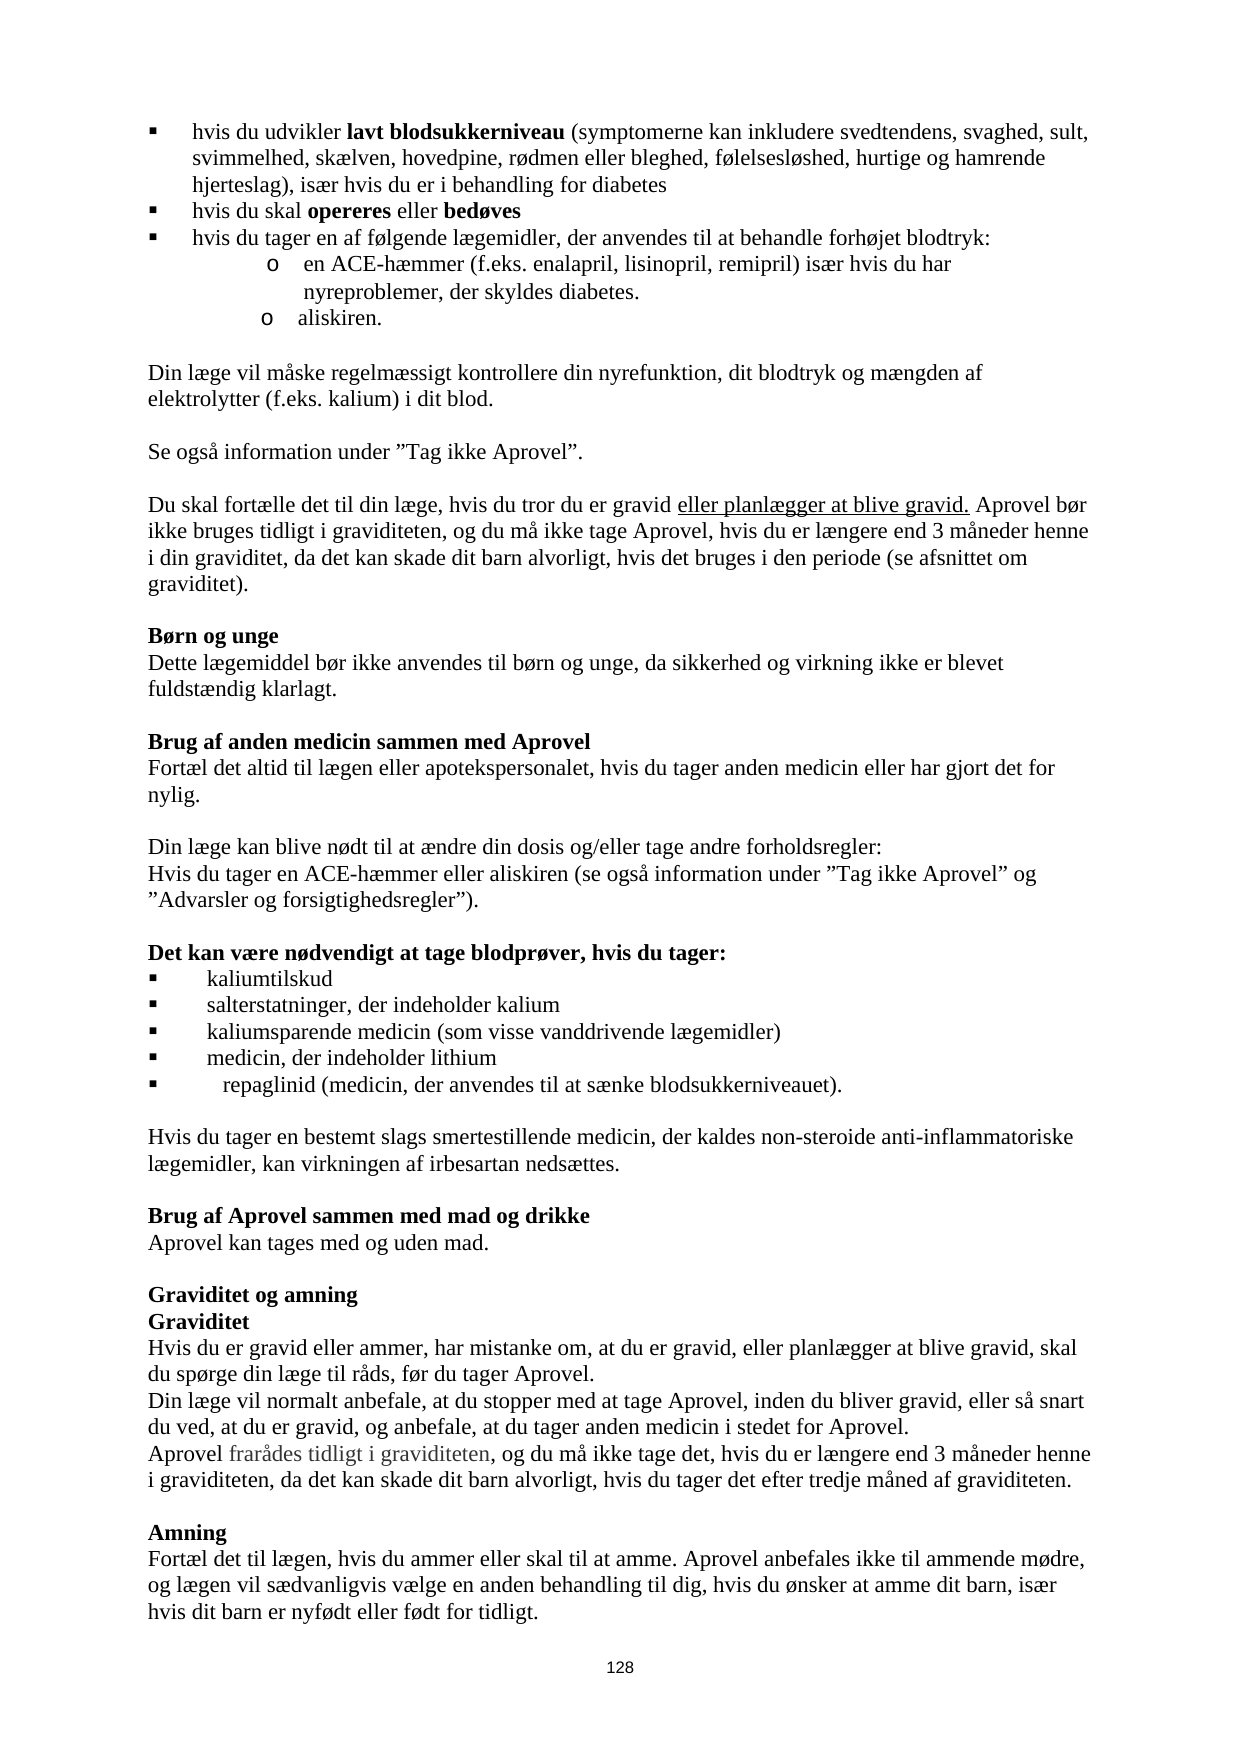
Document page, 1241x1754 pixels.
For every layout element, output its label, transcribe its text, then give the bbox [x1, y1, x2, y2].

text Din læge kan blive nødt til at ændre din dosis og/eller tage andre forholdsregler: [148, 833, 1093, 860]
list hvis du tager en af følgende lægemidler, der anvendes til at behandle forhøjet blodtryk: [148, 223, 1093, 250]
list salterstatninger, der indeholder kalium [148, 992, 1093, 1018]
list hvis du skal opereres eller bedøves [148, 197, 1093, 223]
subtitle Amning [148, 1519, 1093, 1545]
subtitle Brug af Aprovel sammen med mad og drikke [148, 1202, 1093, 1229]
subtitle Graviditet [148, 1308, 1093, 1334]
text Hvis du tager en ACE-hæmmer eller aliskiren (se også information under ”Tag ikke Aprovel” og ”Advarsler og forsigtighedsregler”). [148, 860, 1093, 912]
text Hvis du er gravid eller ammer, har mistanke om, at du er gravid, eller planlægger at blive gravid, skal du spørge din læge til råds, før du tager Aprovel. [148, 1334, 1093, 1387]
text Brug af anden medicin sammen med Aprovel [148, 728, 1093, 754]
text Aprovel frarådes tidligt i graviditeten, og du må ikke tage det, hvis du er længere end 3 måneder henne i graviditeten, da det kan skade dit barn alvorligt, hvis du tager det efter tredje måned af graviditeten. [148, 1439, 1093, 1492]
text Hvis du tager en bestemt slags smertestillende medicin, der kaldes non-steroide anti-inflammatoriske lægemidler, kan virkningen af irbesartan nedsættes. [148, 1123, 1093, 1176]
text Aprovel kan tages med og uden mad. [148, 1229, 1093, 1255]
text Din læge vil normalt anbefale, at du stopper med at tage Aprovel, inden du bliver gravid, eller så snart du ved, at du er gravid, og anbefale, at du tager anden medicin i stedet for Aprovel. [148, 1387, 1093, 1439]
text Din læge vil måske regelmæssigt kontrollere din nyrefunktion, dit blodtryk og mængden af elektrolytter (f.eks. kalium) i dit blod. [148, 359, 1093, 412]
text Børn og unge [148, 623, 1093, 649]
list en ACE-hæmmer (f.eks. enalapril, lisinopril, remipril) især hvis du har nyreproblemer, der skyldes diabetes. [266, 250, 1093, 304]
list repaglinid (medicin, der anvendes til at sænke blodsukkerniveauet). [148, 1071, 1093, 1097]
subtitle Graviditet og amning [148, 1281, 1093, 1308]
text Fortæl det til lægen, hvis du ammer eller skal til at amme. Aprovel anbefales ikke til ammende mødre, og lægen vil sædvanligvis vælge en anden behandling til dig, hvis du ønsker at amme dit barn, især hvis dit barn er nyfødt eller født for tidligt. [148, 1545, 1093, 1624]
list medicin, der indeholder lithium [148, 1044, 1093, 1071]
text Det kan være nødvendigt at tage blodprøver, hvis du tager: [148, 939, 1093, 965]
list kaliumsparende medicin (som visse vanddrivende lægemidler) [148, 1018, 1093, 1044]
list hvis du udvikler lavt blodsukkerniveau (symptomerne kan inkludere svedtendens, svaghed, sult, svimmelhed, skælven, hovedpine, rødmen eller bleghed, følelsesløshed, hurtige og hamrende hjerteslag), især hvis du er i behandling for diabetes [148, 118, 1093, 197]
list kaliumtilskud [148, 965, 1093, 992]
text Fortæl det altid til lægen eller apotekspersonalet, hvis du tager anden medicin eller har gjort det for nylig. [148, 754, 1093, 807]
list aliskiren. [260, 304, 1093, 333]
text Dette lægemiddel bør ikke anvendes til børn og unge, da sikkerhed og virkning ikke er blevet fuldstændig klarlagt. [148, 649, 1093, 702]
text Du skal fortælle det til din læge, hvis du tror du er gravid eller planlægger at blive gravid. Aprovel bør ikke bruges tidligt i graviditeten, og du må ikke tage Aprovel, hvis du er længere end 3 måneder henne i din graviditet, da det kan skade dit barn alvorligt, hvis det bruges i den periode (se afsnittet om graviditet). [148, 491, 1093, 596]
text Se også information under ”Tag ikke Aprovel”. [148, 438, 1093, 464]
